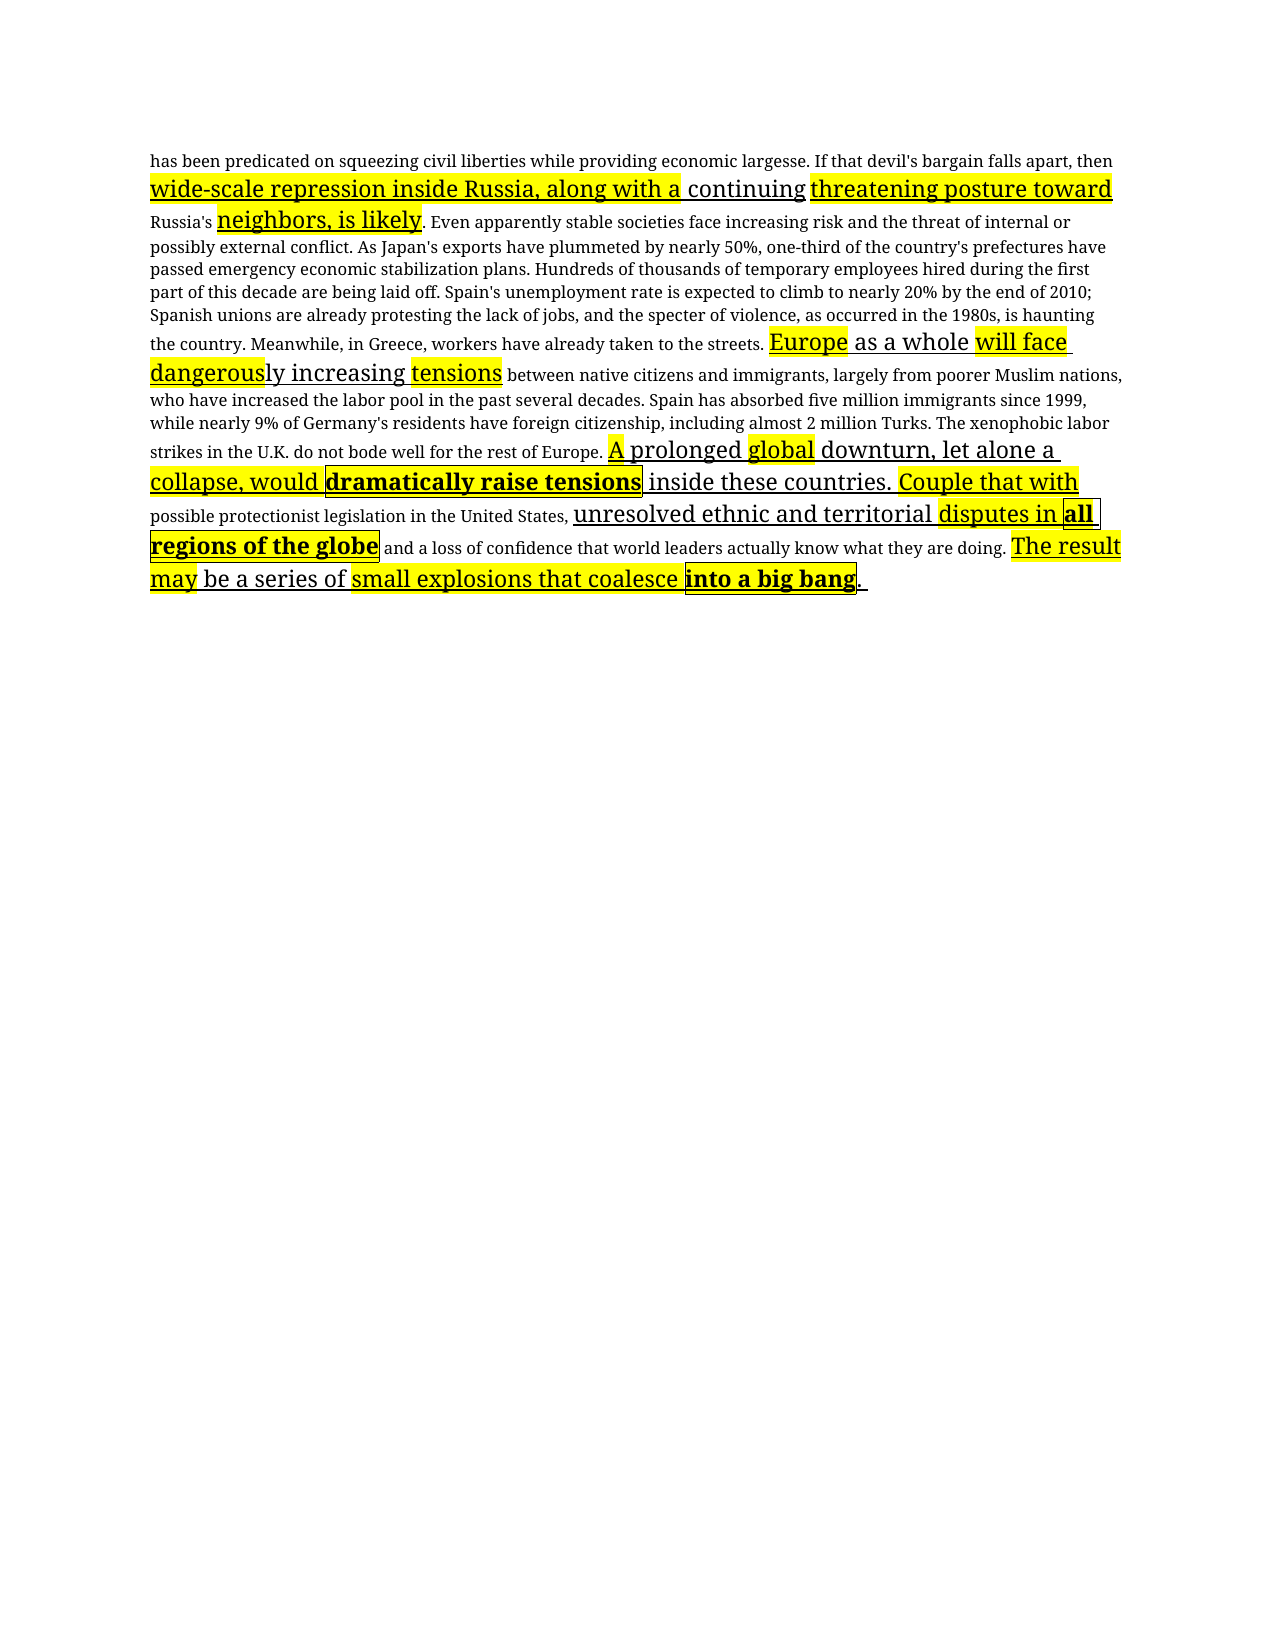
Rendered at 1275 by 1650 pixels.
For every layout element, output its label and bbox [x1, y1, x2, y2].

text [150, 150, 1125, 594]
